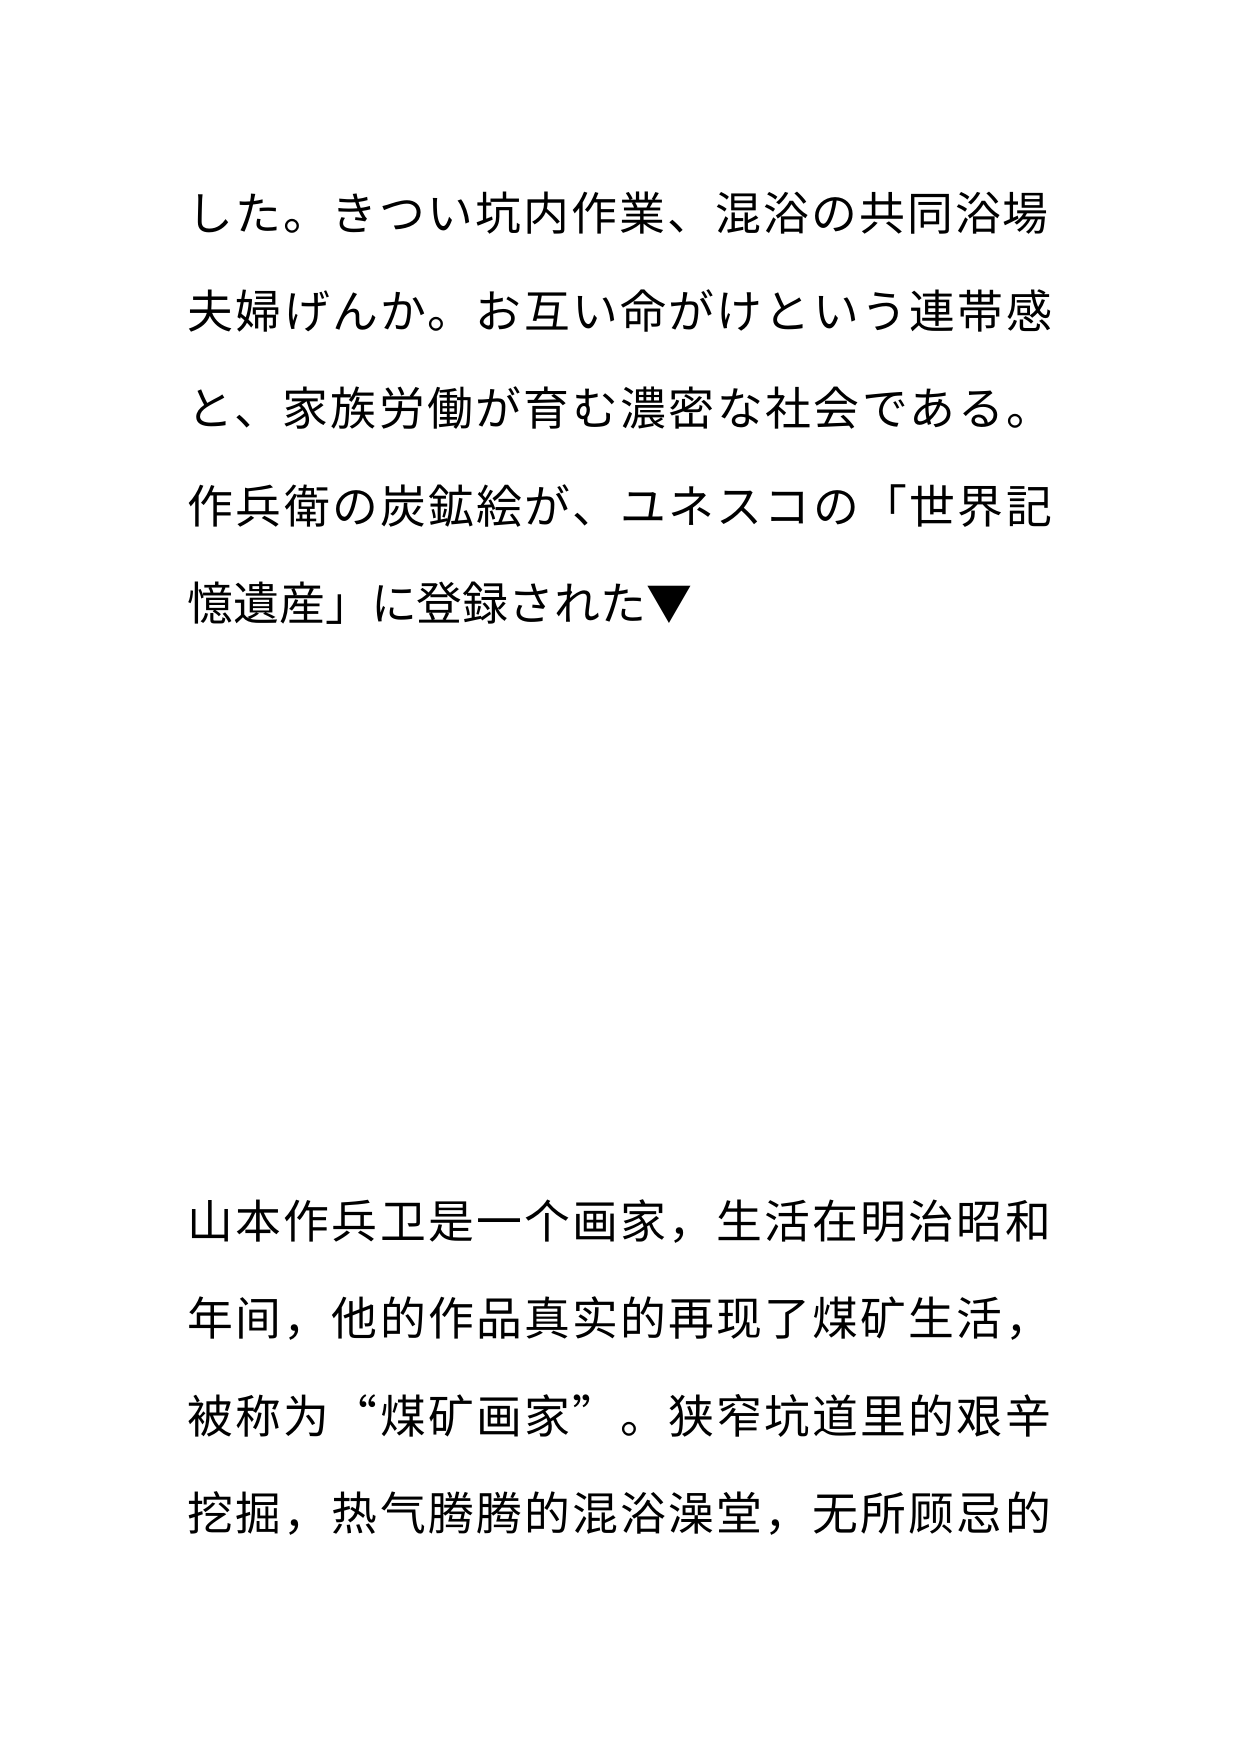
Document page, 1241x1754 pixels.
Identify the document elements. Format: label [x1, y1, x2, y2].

text [187, 1169, 1053, 1559]
text [187, 162, 1053, 649]
